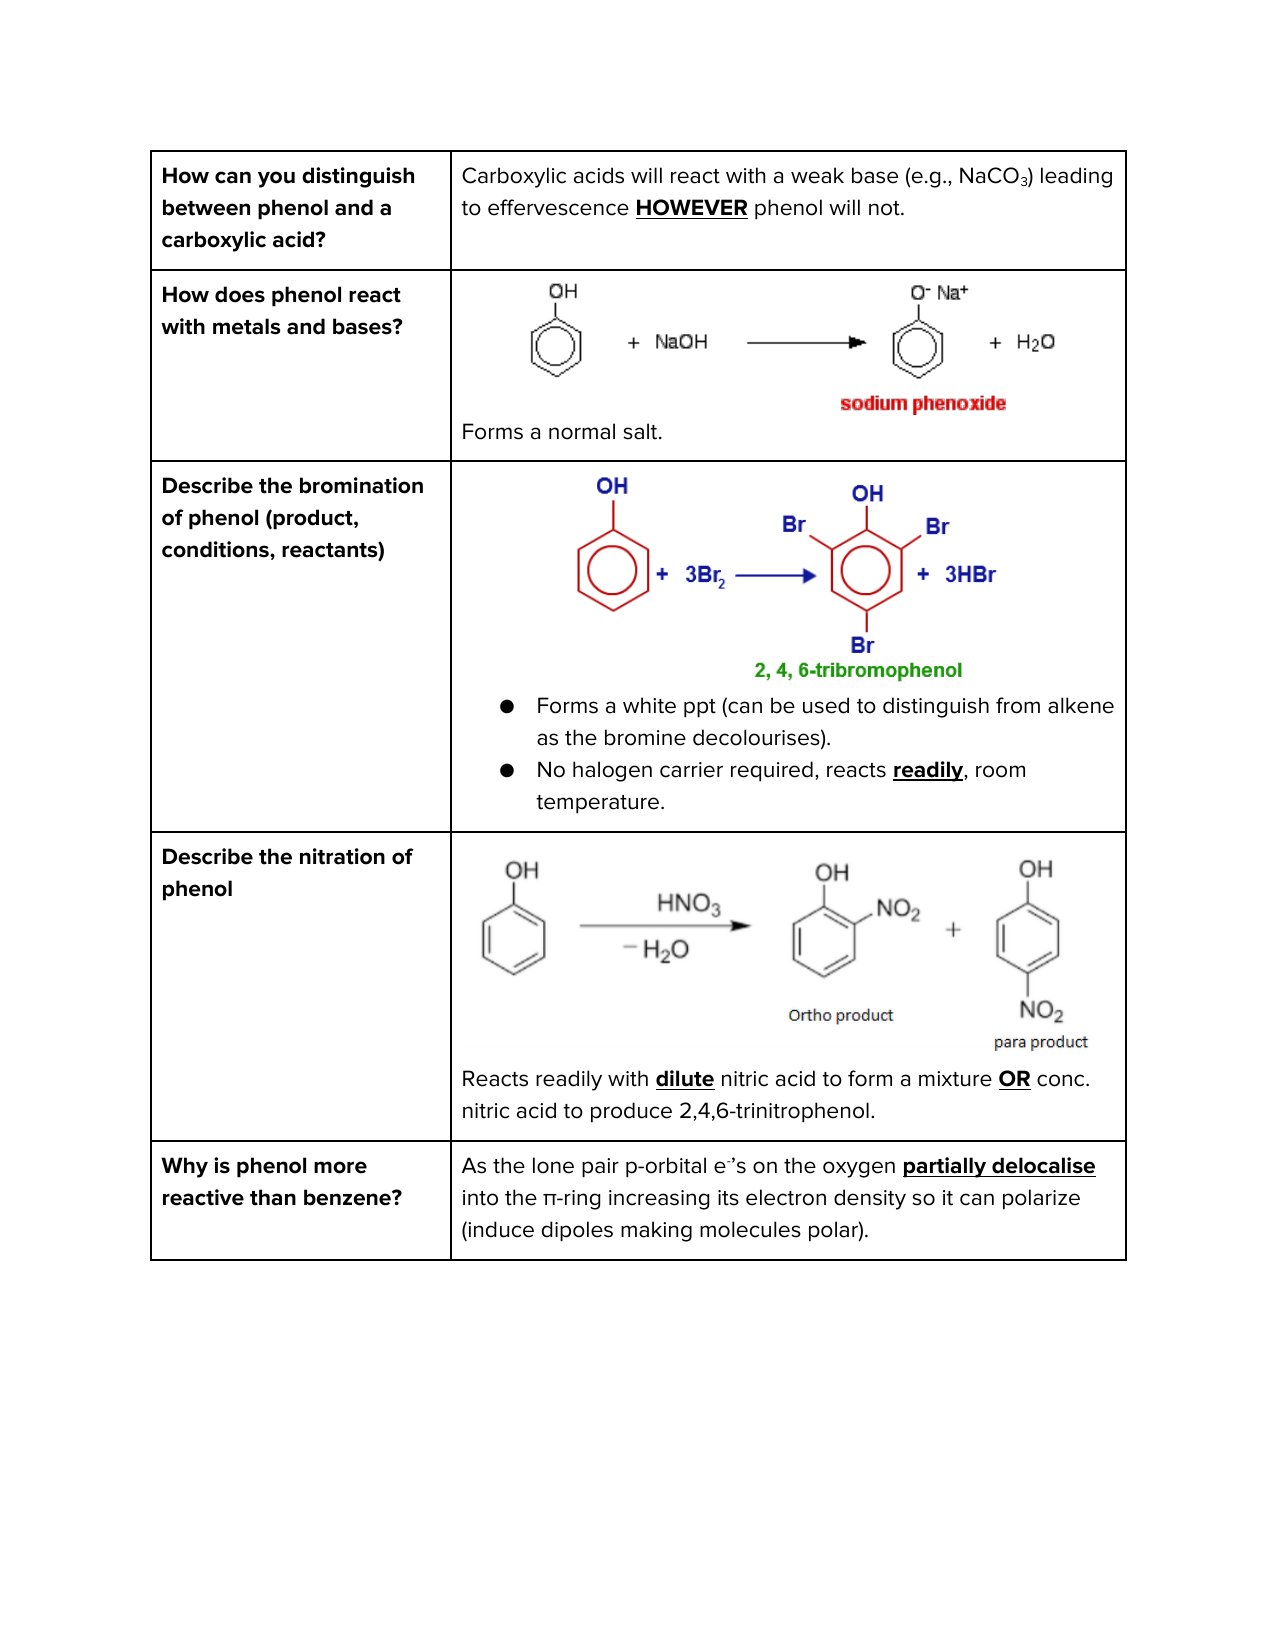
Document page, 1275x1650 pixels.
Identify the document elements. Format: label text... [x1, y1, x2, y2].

table_cell Carboxylic acids will react with a weak base (e.g., NaCO3) leading to effervescence HOWEVER phenol will not. [452, 152, 1125, 269]
table_cell Forms a white ppt (can be used to distinguish from alkene as the bromine decolourises). No halogen carrier required, reacts readily, room temperature. [452, 462, 1125, 831]
table_cell Forms a normal salt. [452, 271, 1125, 460]
table_cell Describe the nitration of phenol [152, 833, 450, 1140]
table_cell Reacts readily with dilute nitric acid to form a mixture OR conc. nitric acid to produce 2,4,6-trinitrophenol. [452, 833, 1125, 1140]
table_cell How can you distinguish between phenol and a carboxylic acid? [152, 152, 450, 269]
picture [462, 843, 1116, 1062]
table_cell How does phenol react with metals and bases? [152, 271, 450, 460]
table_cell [452, 1142, 1125, 1259]
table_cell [152, 1142, 450, 1259]
picture [571, 472, 1006, 689]
picture [522, 281, 1055, 415]
table_cell Describe the bromination of phenol (product, conditions, reactants) [152, 462, 450, 831]
